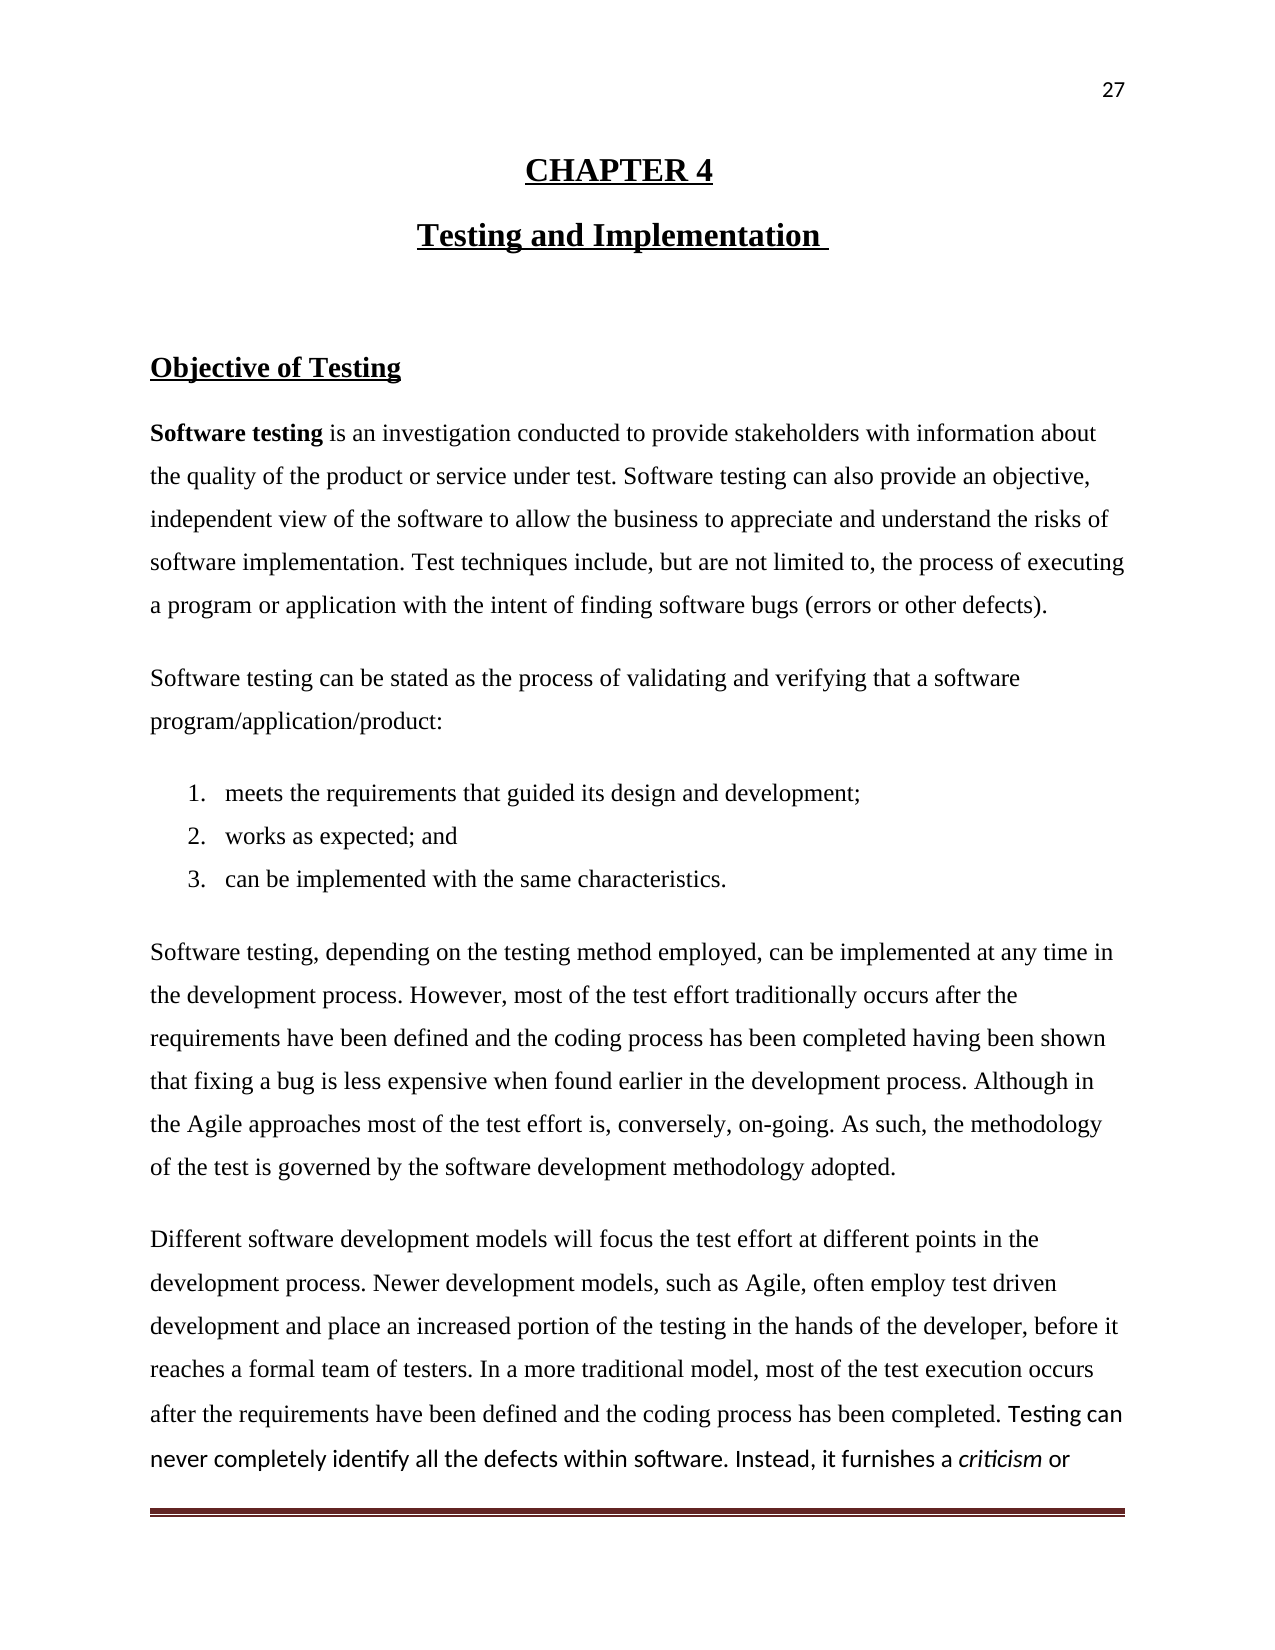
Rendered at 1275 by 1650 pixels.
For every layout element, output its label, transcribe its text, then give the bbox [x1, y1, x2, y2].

list works as expected; and [187, 821, 1125, 850]
text Testing and Implementation [300, 215, 1125, 253]
text Software testing is an investigation conducted to provide stakeholders with information about the quality of the product or service under test. Software testing can also provide an objective, independent view of the software to allow the business to appreciate and understand the risks of software implementation. Test techniques include, but are not limited to, the process of executing a program or application with the intent of finding software bugs (errors or other defects). [150, 418, 1125, 619]
text Software testing, depending on the testing method employed, can be implemented at any time in the development process. However, most of the test effort traditionally occurs after the requirements have been defined and the coding process has been completed having been shown that fixing a bug is less expensive when found earlier in the development process. Although in the Agile approaches most of the test effort is, conversely, on-going. As such, the methodology of the test is governed by the software development methodology adopted. [150, 937, 1125, 1181]
text Software testing can be stated as the process of validating and verifying that a software program/application/product: [150, 663, 1125, 734]
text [150, 1224, 1125, 1474]
text CHAPTER 4 [450, 150, 1125, 188]
list can be implemented with the same characteristics. [187, 864, 1125, 893]
list meets the requirements that guided its design and development; [187, 778, 1125, 807]
text Objective of Testing [150, 350, 1125, 384]
